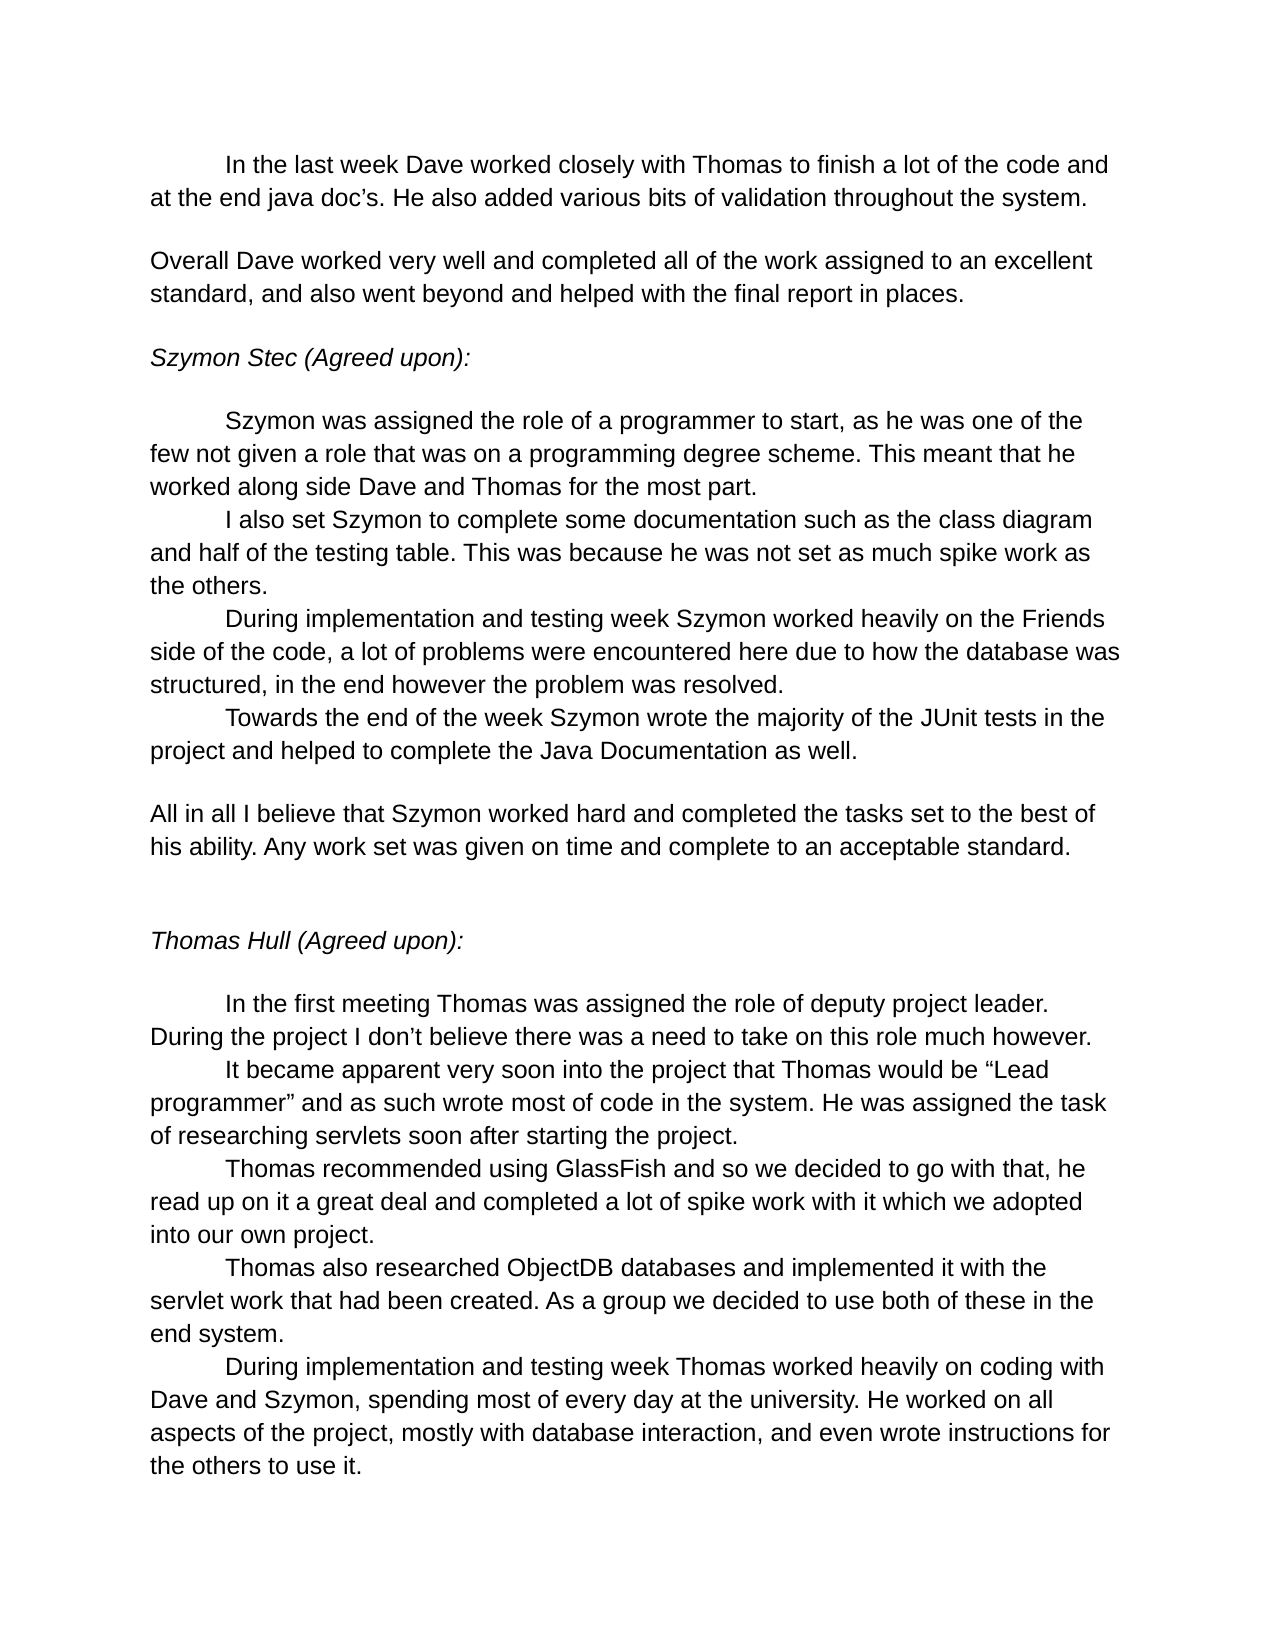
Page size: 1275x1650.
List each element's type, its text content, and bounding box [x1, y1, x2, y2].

text Thomas recommended using GlassFish and so we decided to go with that, he read up on it a great deal and completed a lot of spike work with it which we adopted into our own project. [150, 1154, 1125, 1249]
text I also set Szymon to complete some documentation such as the class diagram and half of the testing table. This was because he was not set as much spike work as the others. [150, 505, 1125, 599]
text All in all I believe that Szymon worked hard and completed the tasks set to the best of his ability. Any work set was given on time and complete to an acceptable standard. [150, 799, 1125, 861]
text It became apparent very soon into the project that Thomas would be “Lead programmer” and as such wrote most of code in the system. He was assigned the task of researching servlets soon after starting the project. [150, 1055, 1125, 1150]
text Thomas Hull (Agreed upon): [150, 926, 1125, 954]
text Overall Dave worked very well and completed all of the work assigned to an excellent standard, and also went beyond and helped with the final report in places. [150, 246, 1125, 308]
text Szymon was assigned the role of a programmer to start, as he was one of the few not given a role that was on a programming degree scheme. This meant that he worked along side Dave and Thomas for the most part. [150, 406, 1125, 501]
text In the first meeting Thomas was assigned the role of deputy project leader. During the project I don’t believe there was a need to take on this role much however. [150, 989, 1125, 1051]
text Thomas also researched ObjectDB databases and implemented it with the servlet work that had been created. As a group we decided to use both of these in the end system. [150, 1253, 1125, 1348]
text Towards the end of the week Szymon wrote the majority of the JUnit tests in the project and helped to complete the Java Documentation as well. [150, 703, 1125, 765]
text In the last week Dave worked closely with Thomas to finish a lot of the code and at the end java doc’s. He also added various bits of validation throughout the system. [150, 150, 1125, 212]
text During implementation and testing week Thomas worked heavily on coding with Dave and Szymon, spending most of every day at the university. He worked on all aspects of the project, mostly with database interaction, and even wrote instructions for the others to use it. [150, 1352, 1125, 1480]
text During implementation and testing week Szymon worked heavily on the Friends side of the code, a lot of problems were encountered here due to how the database was structured, in the end however the problem was resolved. [150, 604, 1125, 699]
text Szymon Stec (Agreed upon): [150, 342, 1125, 371]
